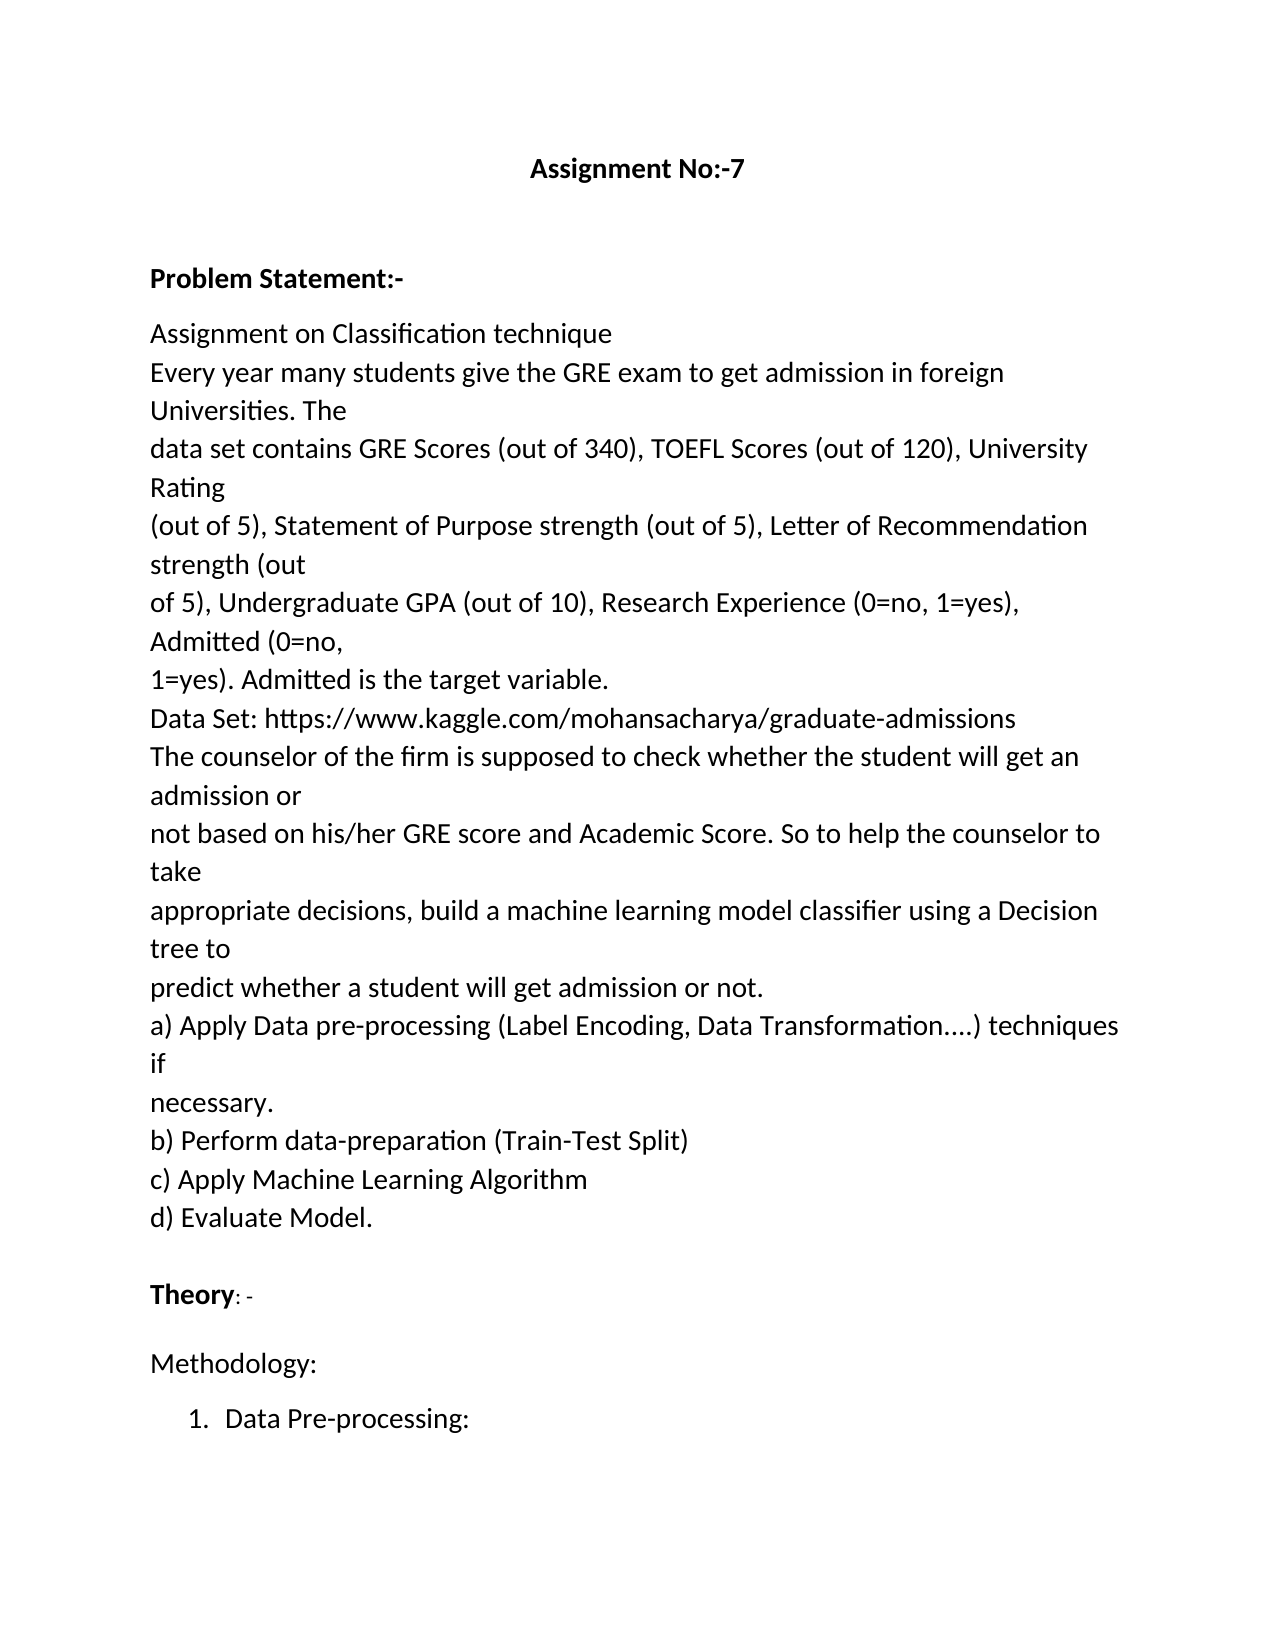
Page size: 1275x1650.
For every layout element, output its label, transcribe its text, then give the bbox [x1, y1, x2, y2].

text Theory: - Methodology: [150, 1276, 1125, 1381]
text data set contains GRE Scores (out of 340), TOEFL Scores (out of 120), University Rating [150, 431, 1125, 505]
text a) Apply Data pre-processing (Label Encoding, Data Transformation....) techniques if [150, 1007, 1125, 1081]
text d) Evaluate Model. [150, 1199, 1125, 1235]
text of 5), Undergraduate GPA (out of 10), Research Experience (0=no, 1=yes), Admitted (0=no, [150, 584, 1125, 658]
text appropriate decisions, build a machine learning model classifier using a Decision tree to [150, 892, 1125, 966]
text not based on his/her GRE score and Academic Score. So to help the counselor to take [150, 815, 1125, 889]
list Data Pre-processing: [187, 1400, 1125, 1436]
text Assignment on Classification technique [150, 315, 1125, 351]
text Assignment No:-7 [150, 150, 1125, 186]
text 1=yes). Admitted is the target variable. [150, 661, 1125, 697]
text b) Perform data-preparation (Train-Test Split) [150, 1122, 1125, 1158]
text Every year many students give the GRE exam to get admission in foreign Universities. The [150, 354, 1125, 428]
text Problem Statement:- [150, 260, 1125, 296]
text (out of 5), Statement of Purpose strength (out of 5), Letter of Recommendation strength (out [150, 507, 1125, 582]
text Data Set: https://www.kaggle.com/mohansacharya/graduate-admissions [150, 700, 1125, 735]
text predict whether a student will get admission or not. [150, 969, 1125, 1004]
text The counselor of the firm is supposed to check whether the student will get an admission or [150, 738, 1125, 812]
text c) Apply Machine Learning Algorithm [150, 1161, 1125, 1197]
text necessary. [150, 1084, 1125, 1120]
